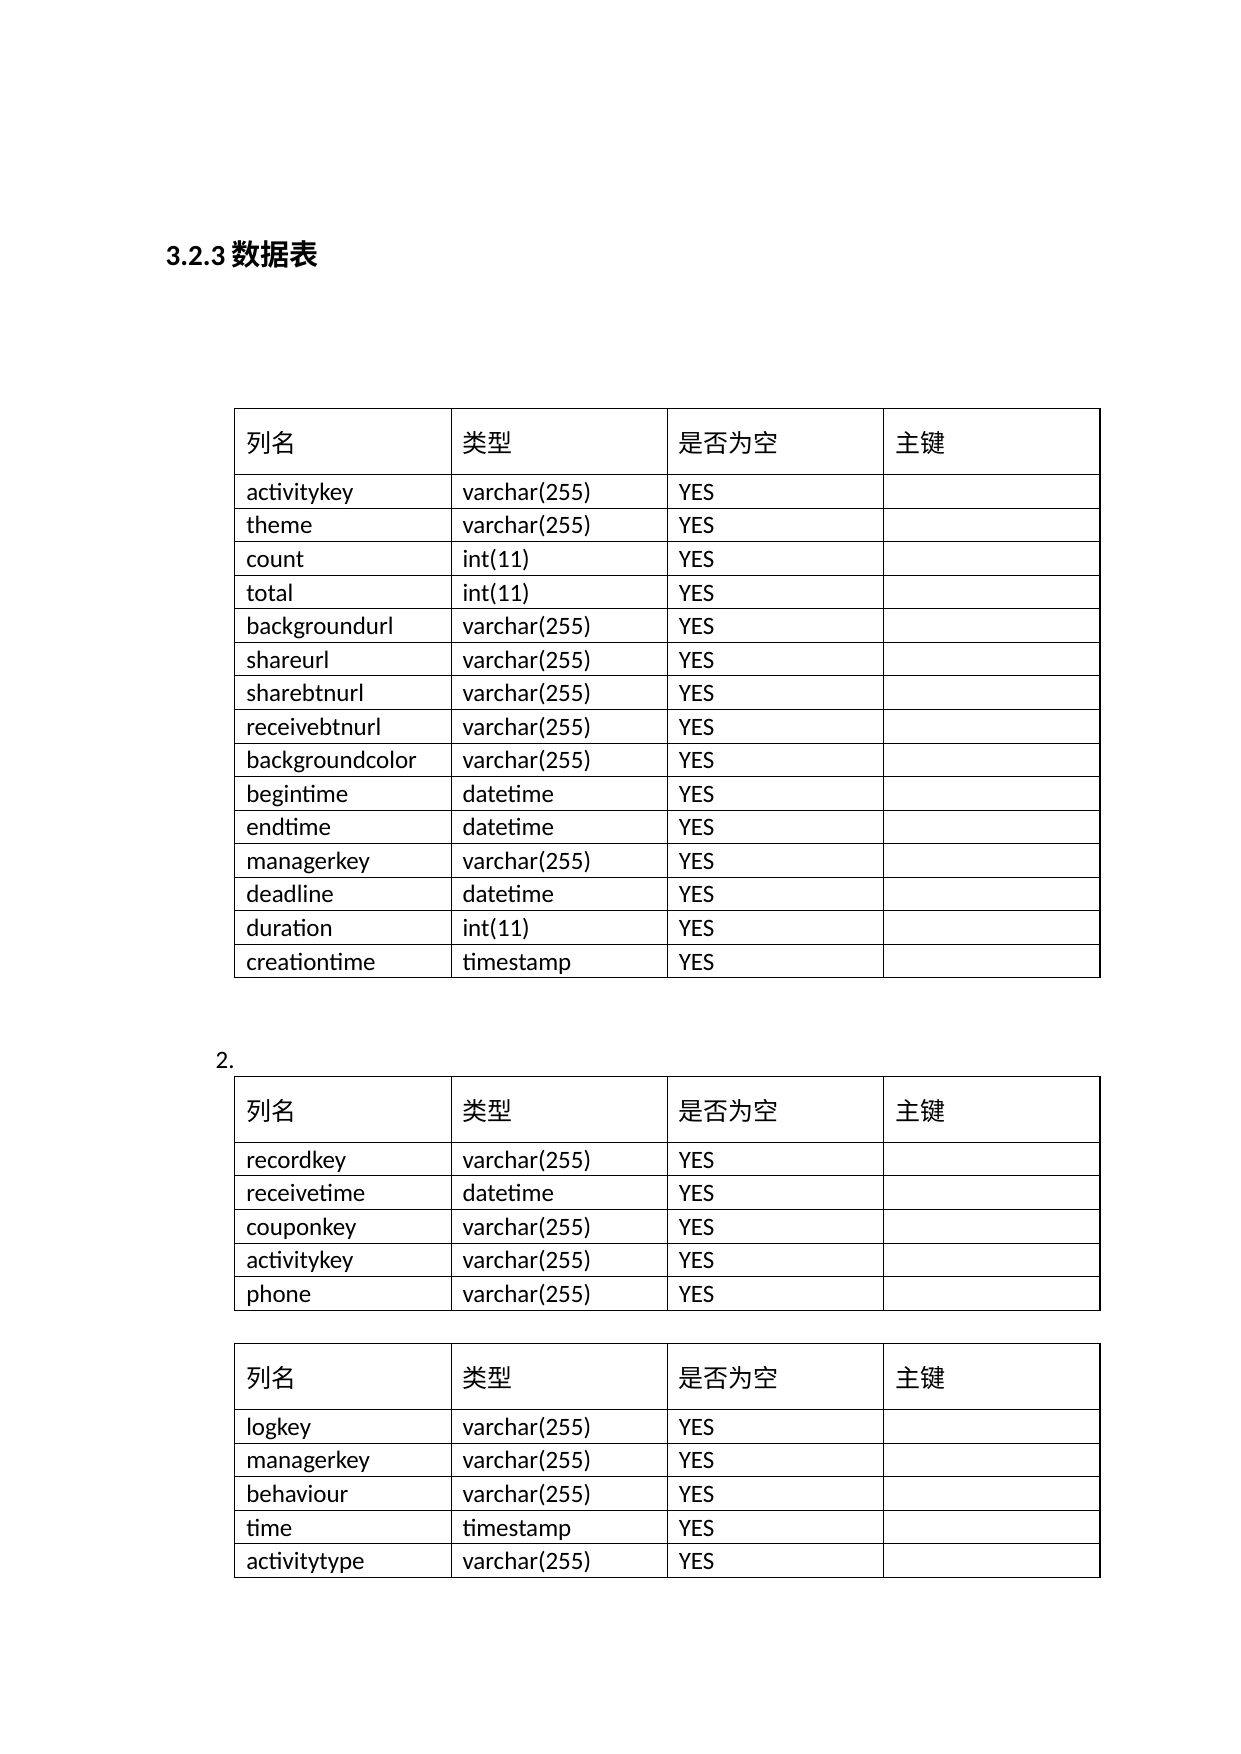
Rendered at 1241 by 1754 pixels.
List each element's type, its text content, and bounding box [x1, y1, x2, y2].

table_cell YES [668, 509, 883, 541]
table_cell behaviour [235, 1477, 451, 1510]
table_cell varchar(255) [452, 1143, 667, 1175]
table_cell datetime [452, 811, 667, 843]
table_cell YES [668, 945, 883, 977]
table_cell YES [668, 1277, 883, 1309]
table_cell endtime [235, 811, 451, 843]
table_header 列名 [235, 409, 451, 474]
table_cell managerkey [235, 1444, 451, 1476]
table_cell int(11) [452, 576, 667, 608]
table_cell [884, 475, 1099, 508]
text 2. [165, 1043, 1169, 1076]
table_cell shareurl [235, 643, 451, 675]
table_cell varchar(255) [452, 710, 667, 742]
table_cell [884, 1277, 1099, 1309]
table_cell timestamp [452, 945, 667, 977]
table_cell varchar(255) [452, 643, 667, 675]
table_cell datetime [452, 777, 667, 809]
table_header 类型 [452, 1077, 667, 1142]
table_cell [884, 1244, 1099, 1276]
table_cell [884, 1511, 1099, 1543]
table_cell couponkey [235, 1210, 451, 1242]
table_cell count [235, 542, 451, 575]
table_cell activitytype [235, 1544, 451, 1577]
table_cell YES [668, 1444, 883, 1476]
table_cell YES [668, 676, 883, 709]
table_header 列名 [235, 1344, 451, 1409]
table_cell YES [668, 1410, 883, 1443]
table_cell activitykey [235, 475, 451, 508]
table_cell YES [668, 1176, 883, 1209]
table_cell [884, 1410, 1099, 1443]
table_cell duration [235, 911, 451, 944]
table_cell YES [668, 1244, 883, 1276]
table_cell [884, 1143, 1099, 1175]
table_cell int(11) [452, 542, 667, 575]
table_cell int(11) [452, 911, 667, 944]
table_cell sharebtnurl [235, 676, 451, 709]
table_cell total [235, 576, 451, 608]
table_cell [884, 710, 1099, 742]
table_cell begintime [235, 777, 451, 809]
table_cell [884, 1210, 1099, 1242]
table_cell time [235, 1511, 451, 1543]
table_cell varchar(255) [452, 1544, 667, 1577]
table_cell YES [668, 777, 883, 809]
table_cell varchar(255) [452, 1444, 667, 1476]
table_cell [884, 676, 1099, 709]
table_cell YES [668, 1477, 883, 1510]
table_cell theme [235, 509, 451, 541]
table_cell YES [668, 643, 883, 675]
table_cell [884, 609, 1099, 642]
table_cell YES [668, 542, 883, 575]
table_cell phone [235, 1277, 451, 1309]
table_cell backgroundurl [235, 609, 451, 642]
table_cell varchar(255) [452, 475, 667, 508]
table_cell [884, 945, 1099, 977]
table_cell [884, 509, 1099, 541]
table_cell YES [668, 811, 883, 843]
table_cell [884, 911, 1099, 944]
table_header 是否为空 [668, 409, 883, 474]
table_cell [884, 1444, 1099, 1476]
table_cell [884, 1544, 1099, 1577]
table_cell YES [668, 710, 883, 742]
table_cell [884, 643, 1099, 675]
table_header 类型 [452, 1344, 667, 1409]
table_cell timestamp [452, 1511, 667, 1543]
table_cell YES [668, 609, 883, 642]
table_cell managerkey [235, 844, 451, 877]
table_cell varchar(255) [452, 1210, 667, 1242]
table_cell YES [668, 1143, 883, 1175]
table_cell YES [668, 475, 883, 508]
table_cell varchar(255) [452, 1477, 667, 1510]
table_cell [884, 1176, 1099, 1209]
table_cell logkey [235, 1410, 451, 1443]
table_cell [884, 844, 1099, 877]
table_header 是否为空 [668, 1344, 883, 1409]
table_cell activitykey [235, 1244, 451, 1276]
table_header 主键 [884, 409, 1099, 474]
table_cell receivebtnurl [235, 710, 451, 742]
table_header 主键 [884, 1077, 1099, 1142]
table_cell [884, 878, 1099, 910]
table_cell [884, 811, 1099, 843]
table_header 主键 [884, 1344, 1099, 1409]
table_cell [884, 744, 1099, 776]
table_cell [884, 1477, 1099, 1510]
table_cell varchar(255) [452, 744, 667, 776]
table_cell backgroundcolor [235, 744, 451, 776]
table_header 是否为空 [668, 1077, 883, 1142]
table_cell YES [668, 844, 883, 877]
table_cell YES [668, 878, 883, 910]
table_cell recordkey [235, 1143, 451, 1175]
table_cell YES [668, 1511, 883, 1543]
table_cell varchar(255) [452, 1277, 667, 1309]
table_header 列名 [235, 1077, 451, 1142]
table_header 类型 [452, 409, 667, 474]
table_cell [884, 777, 1099, 809]
table_cell YES [668, 1210, 883, 1242]
table_cell [884, 542, 1099, 575]
table_cell YES [668, 1544, 883, 1577]
table_cell varchar(255) [452, 1244, 667, 1276]
table_cell [884, 576, 1099, 608]
table_cell deadline [235, 878, 451, 910]
table_cell receivetime [235, 1176, 451, 1209]
table_cell varchar(255) [452, 609, 667, 642]
table_cell varchar(255) [452, 509, 667, 541]
table_cell datetime [452, 878, 667, 910]
table_cell creationtime [235, 945, 451, 977]
table_cell YES [668, 911, 883, 944]
table_cell YES [668, 744, 883, 776]
table_cell varchar(255) [452, 1410, 667, 1443]
table_cell varchar(255) [452, 676, 667, 709]
table_cell datetime [452, 1176, 667, 1209]
subtitle 3.2.3数据表 [165, 220, 1169, 285]
table_cell varchar(255) [452, 844, 667, 877]
table_cell YES [668, 576, 883, 608]
